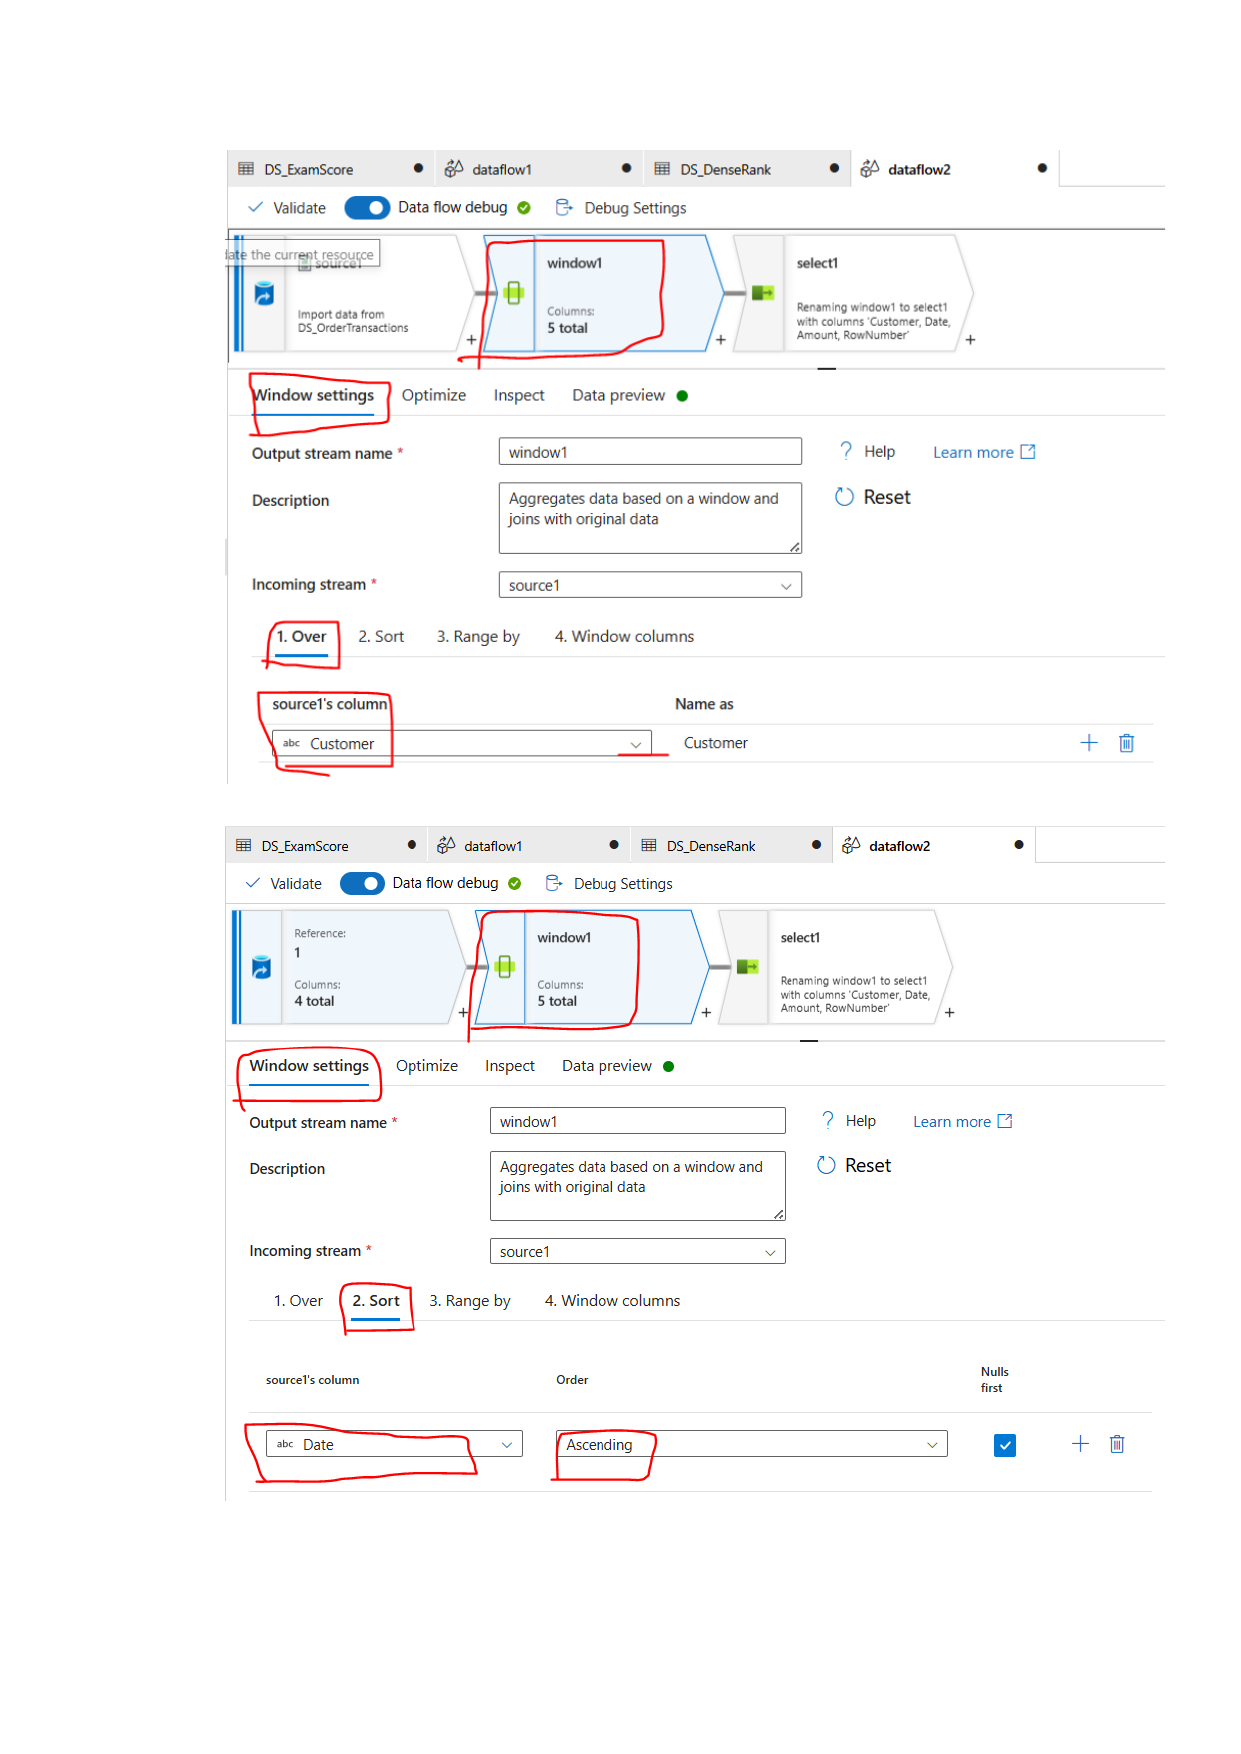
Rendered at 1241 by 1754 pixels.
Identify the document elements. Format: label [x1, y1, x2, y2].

picture [225, 150, 1166, 784]
picture [225, 822, 1166, 1501]
